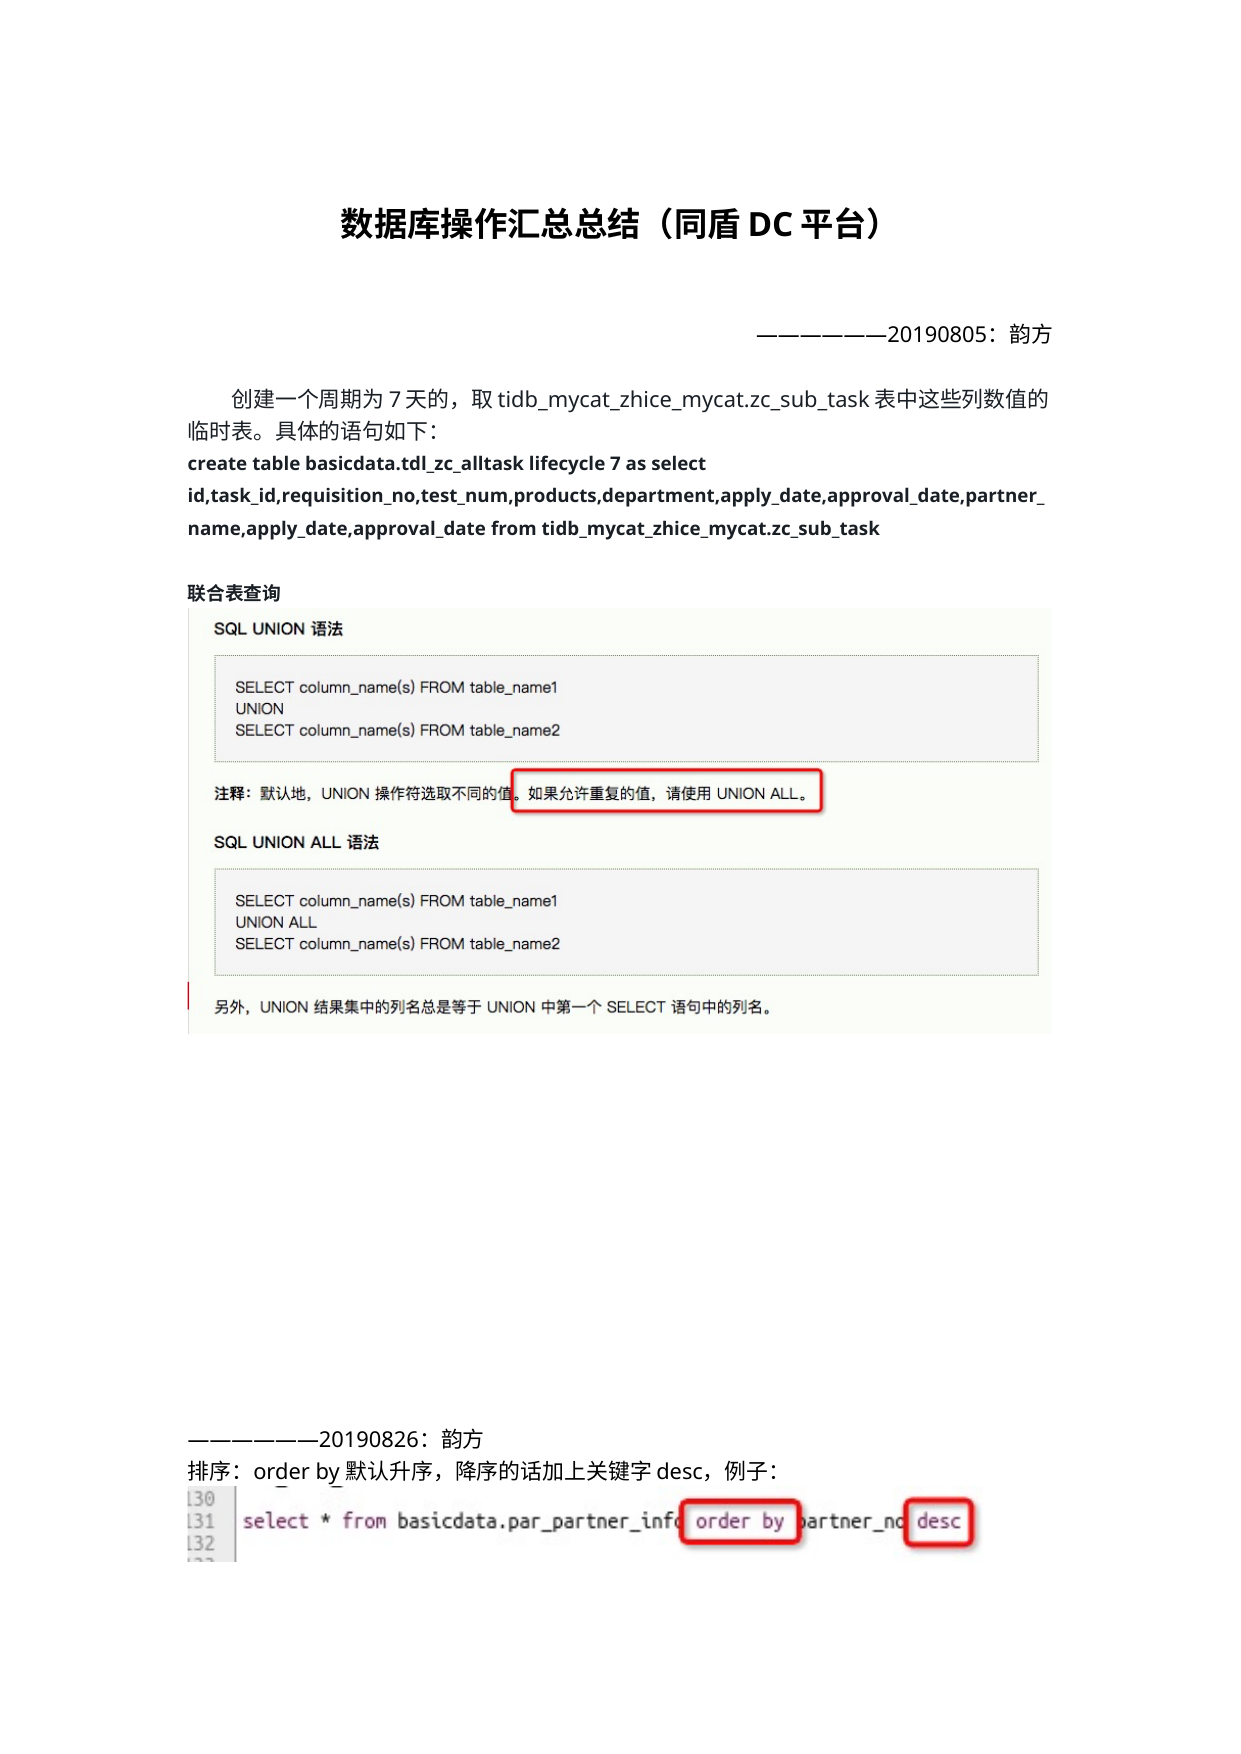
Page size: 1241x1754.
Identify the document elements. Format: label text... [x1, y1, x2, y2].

text 创建一个周期为7天的，取tidb_mycat_zhice_mycat.zc_sub_task表中这些列数值的临时表。具体的语句如下： [187, 381, 1053, 446]
picture [187, 1486, 1053, 1562]
text 联合表查询 [187, 576, 1053, 608]
subtitle 数据库操作汇总总结（同盾DC平台） [187, 189, 1053, 254]
text create table basicdata.tdl_zc_alltask lifecycle 7 as select id,task_id,requisition_no,test_num,products,department,apply_date,approval_date,partner_name,apply_date,approval_date from tidb_mycat_zhice_mycat.zc_sub_task [187, 446, 1053, 544]
text 排序：order by 默认升序，降序的话加上关键字desc，例子： [187, 1454, 1053, 1486]
picture [187, 608, 1053, 1034]
text ——————20190826：韵方 [187, 1421, 1053, 1454]
text ——————20190805：韵方 [187, 316, 1053, 349]
